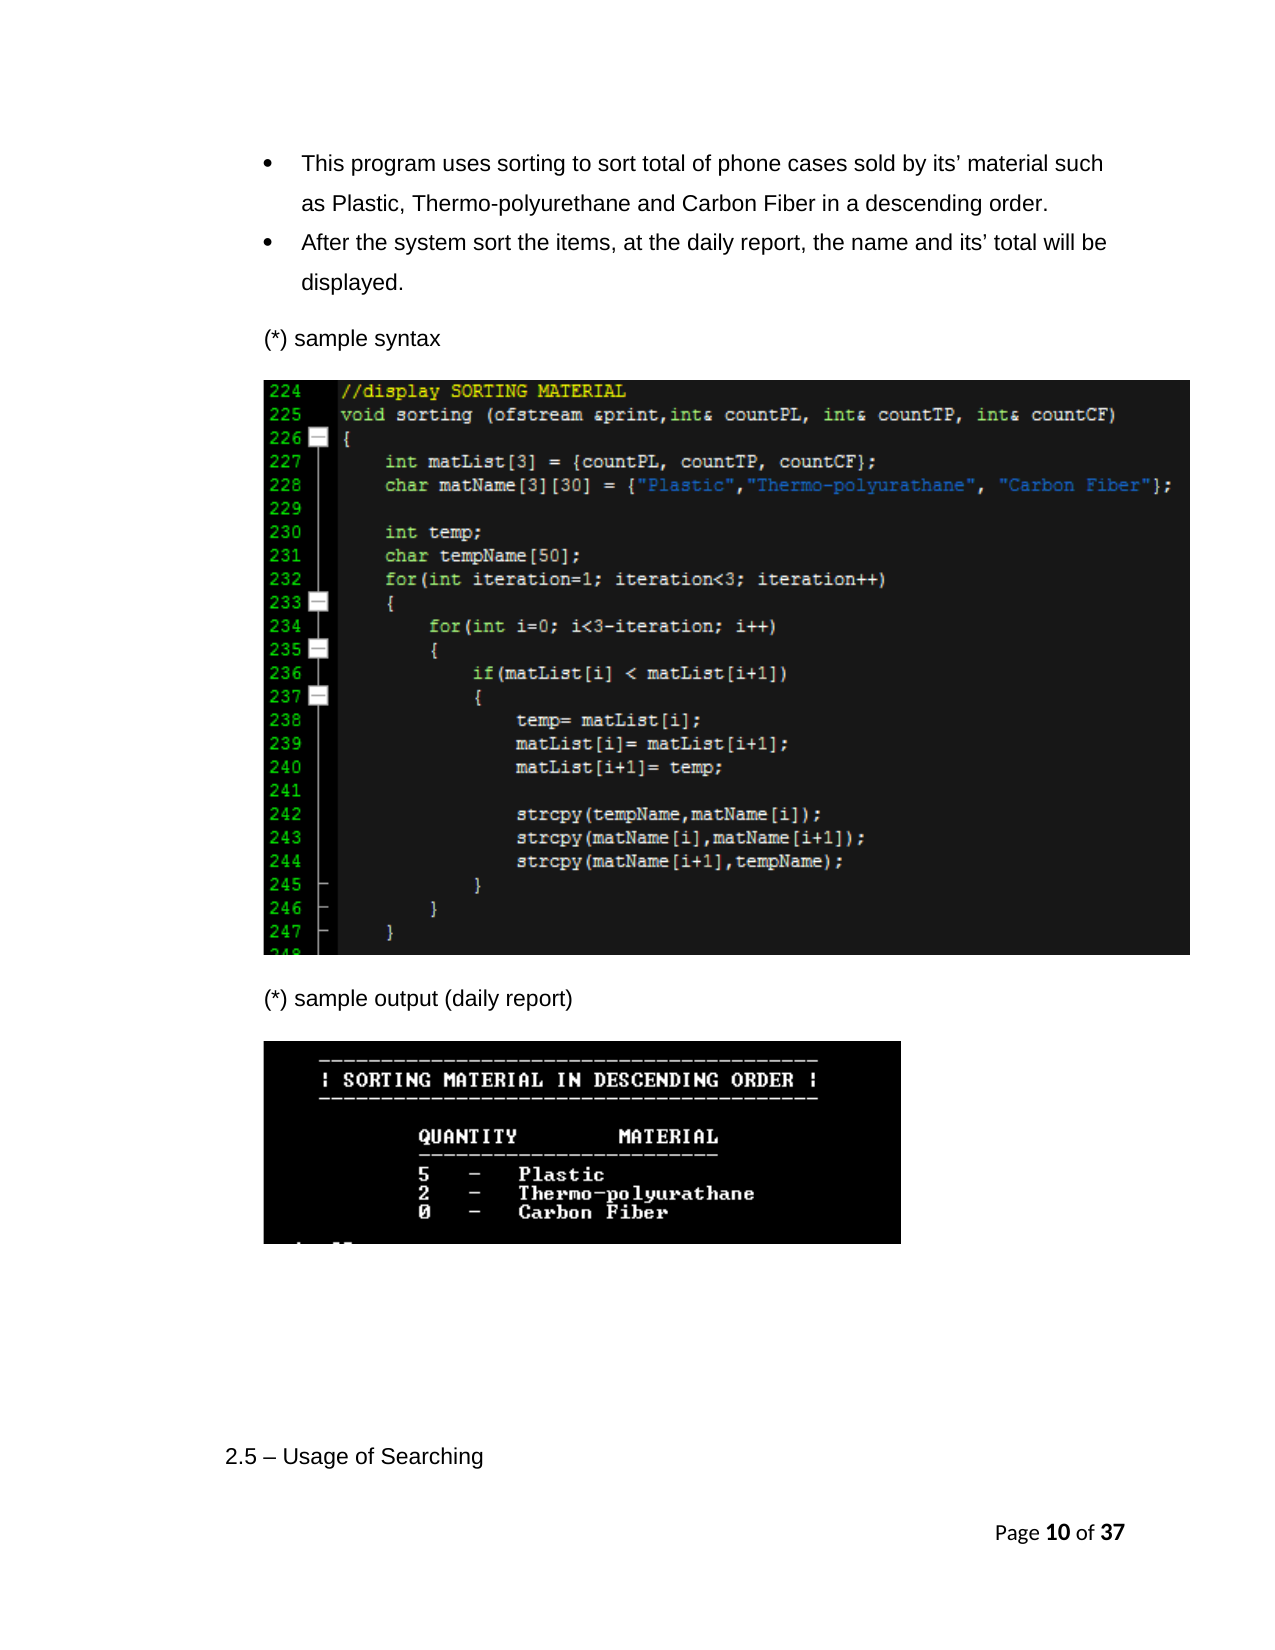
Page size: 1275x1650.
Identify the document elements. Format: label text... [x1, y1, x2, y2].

list After the system sort the items, at the daily report, the name and its’ total will be displayed. [263, 229, 1125, 295]
picture [263, 380, 1190, 955]
picture [263, 1041, 901, 1244]
text (*) sample syntax [263, 324, 1125, 351]
text (*) sample output (daily report) [263, 985, 1125, 1011]
list This program uses sorting to sort total of phone cases sold by its’ material such as Plastic, Thermo-polyurethane and Carbon Fiber in a descending order. [263, 150, 1125, 216]
text 2.5 – Usage of Searching [150, 1443, 1125, 1469]
